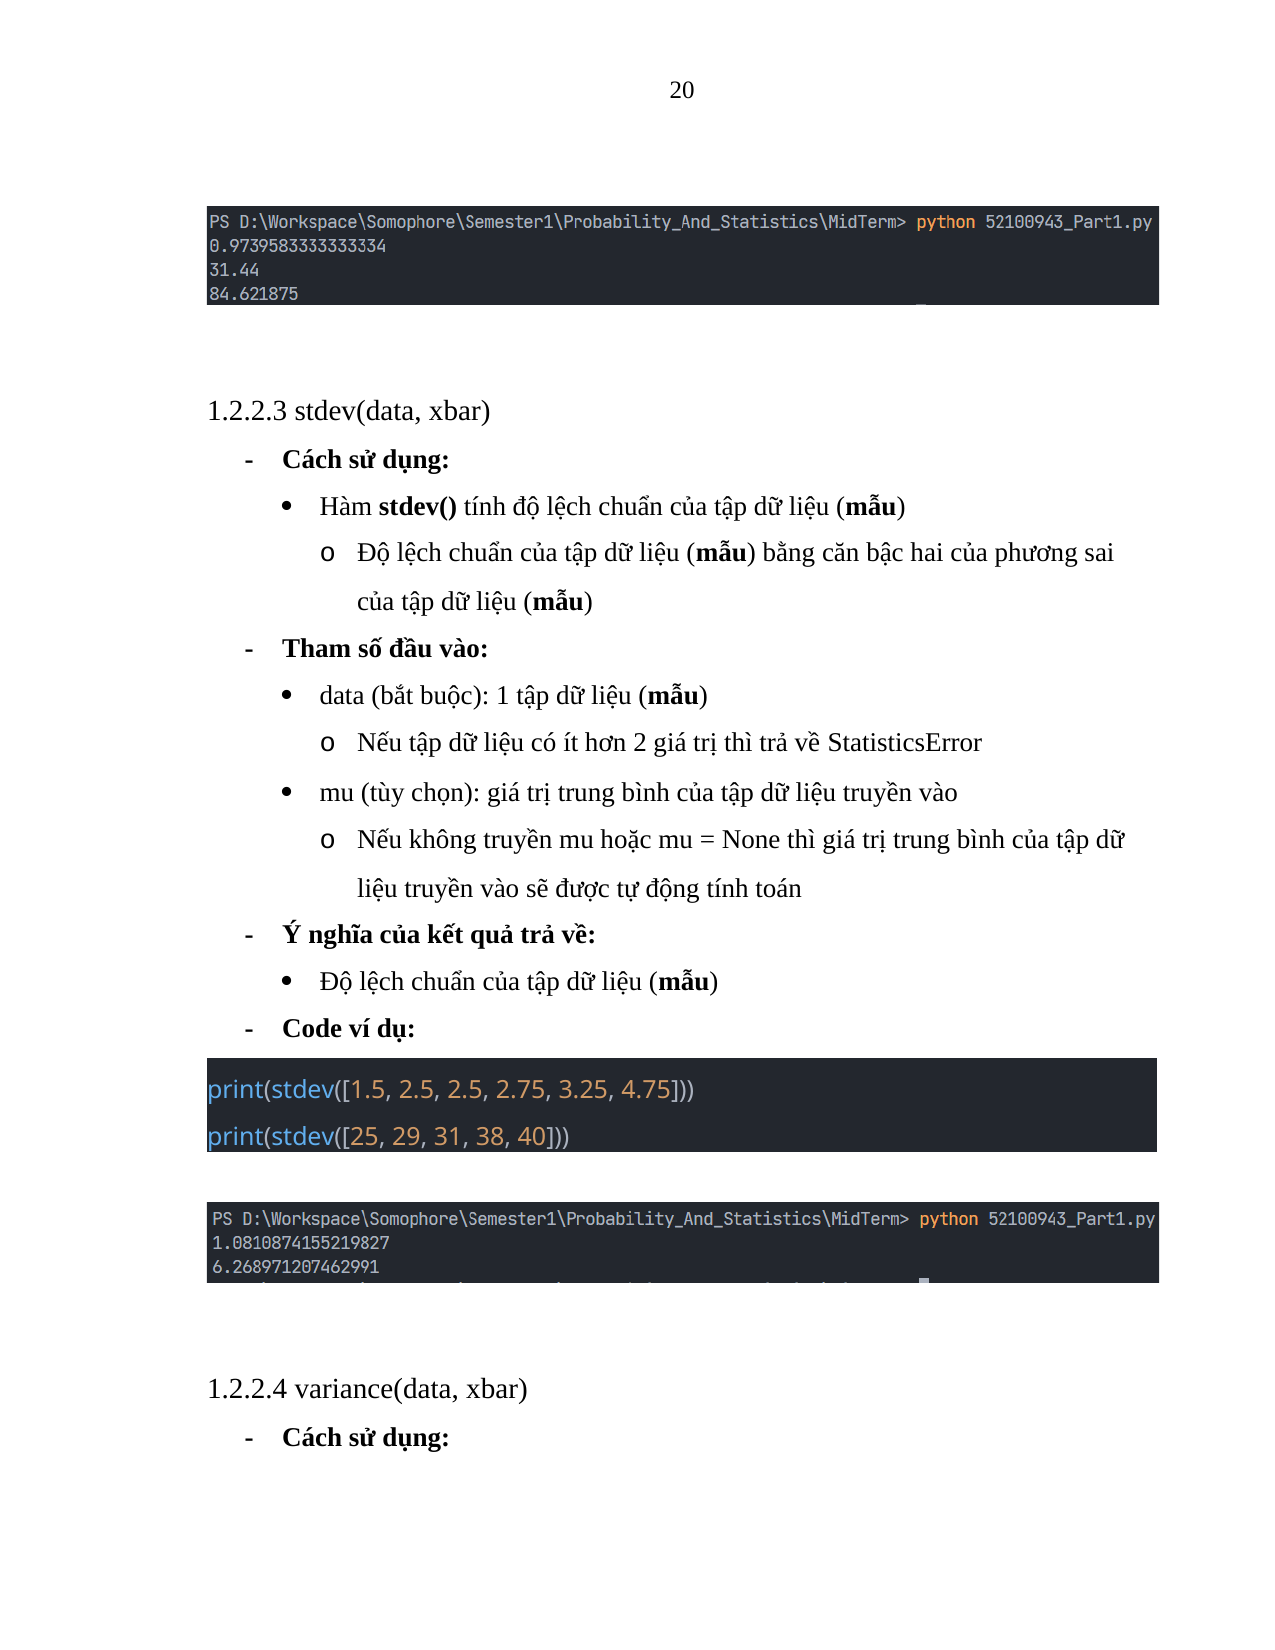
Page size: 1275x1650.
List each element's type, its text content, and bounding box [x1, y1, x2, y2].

list Độ lệch chuẩn của tập dữ liệu (mẫu) bằng căn bậc hai của phương sai của tập dữ liệu (mẫu) [319, 537, 1157, 617]
list Nếu tập dữ liệu có ít hơn 2 giá trị thì trả về StatisticsError [319, 726, 1157, 759]
list Cách sử dụng: [244, 443, 1157, 474]
list Code ví dụ: [244, 1012, 1157, 1043]
picture [206, 206, 1160, 305]
list Hàm stdev() tính độ lệch chuẩn của tập dữ liệu (mẫu) [282, 490, 1157, 521]
list mu (tùy chọn): giá trị trung bình của tập dữ liệu truyền vào [282, 776, 1157, 807]
list Tham số đầu vào: [244, 632, 1157, 663]
subtitle 1.2.2.4 variance(data, xbar) [207, 1371, 1157, 1404]
list Độ lệch chuẩn của tập dữ liệu (mẫu) [282, 965, 1157, 996]
list Nếu không truyền mu hoặc mu = None thì giá trị trung bình của tập dữ liệu truyền vào sẽ được tự động tính toán [319, 823, 1157, 903]
subtitle 1.2.2.3 stdev(data, xbar) [207, 393, 1157, 426]
list Cách sử dụng: [244, 1421, 1157, 1452]
text print(stdev([25, 29, 31, 38, 40])) [207, 1105, 1157, 1152]
list Ý nghĩa của kết quả trả về: [244, 918, 1157, 949]
list data (bắt buộc): 1 tập dữ liệu (mẫu) [282, 679, 1157, 710]
picture [206, 1202, 1160, 1283]
text print(stdev([1.5, 2.5, 2.5, 2.75, 3.25, 4.75])) [207, 1058, 1157, 1105]
